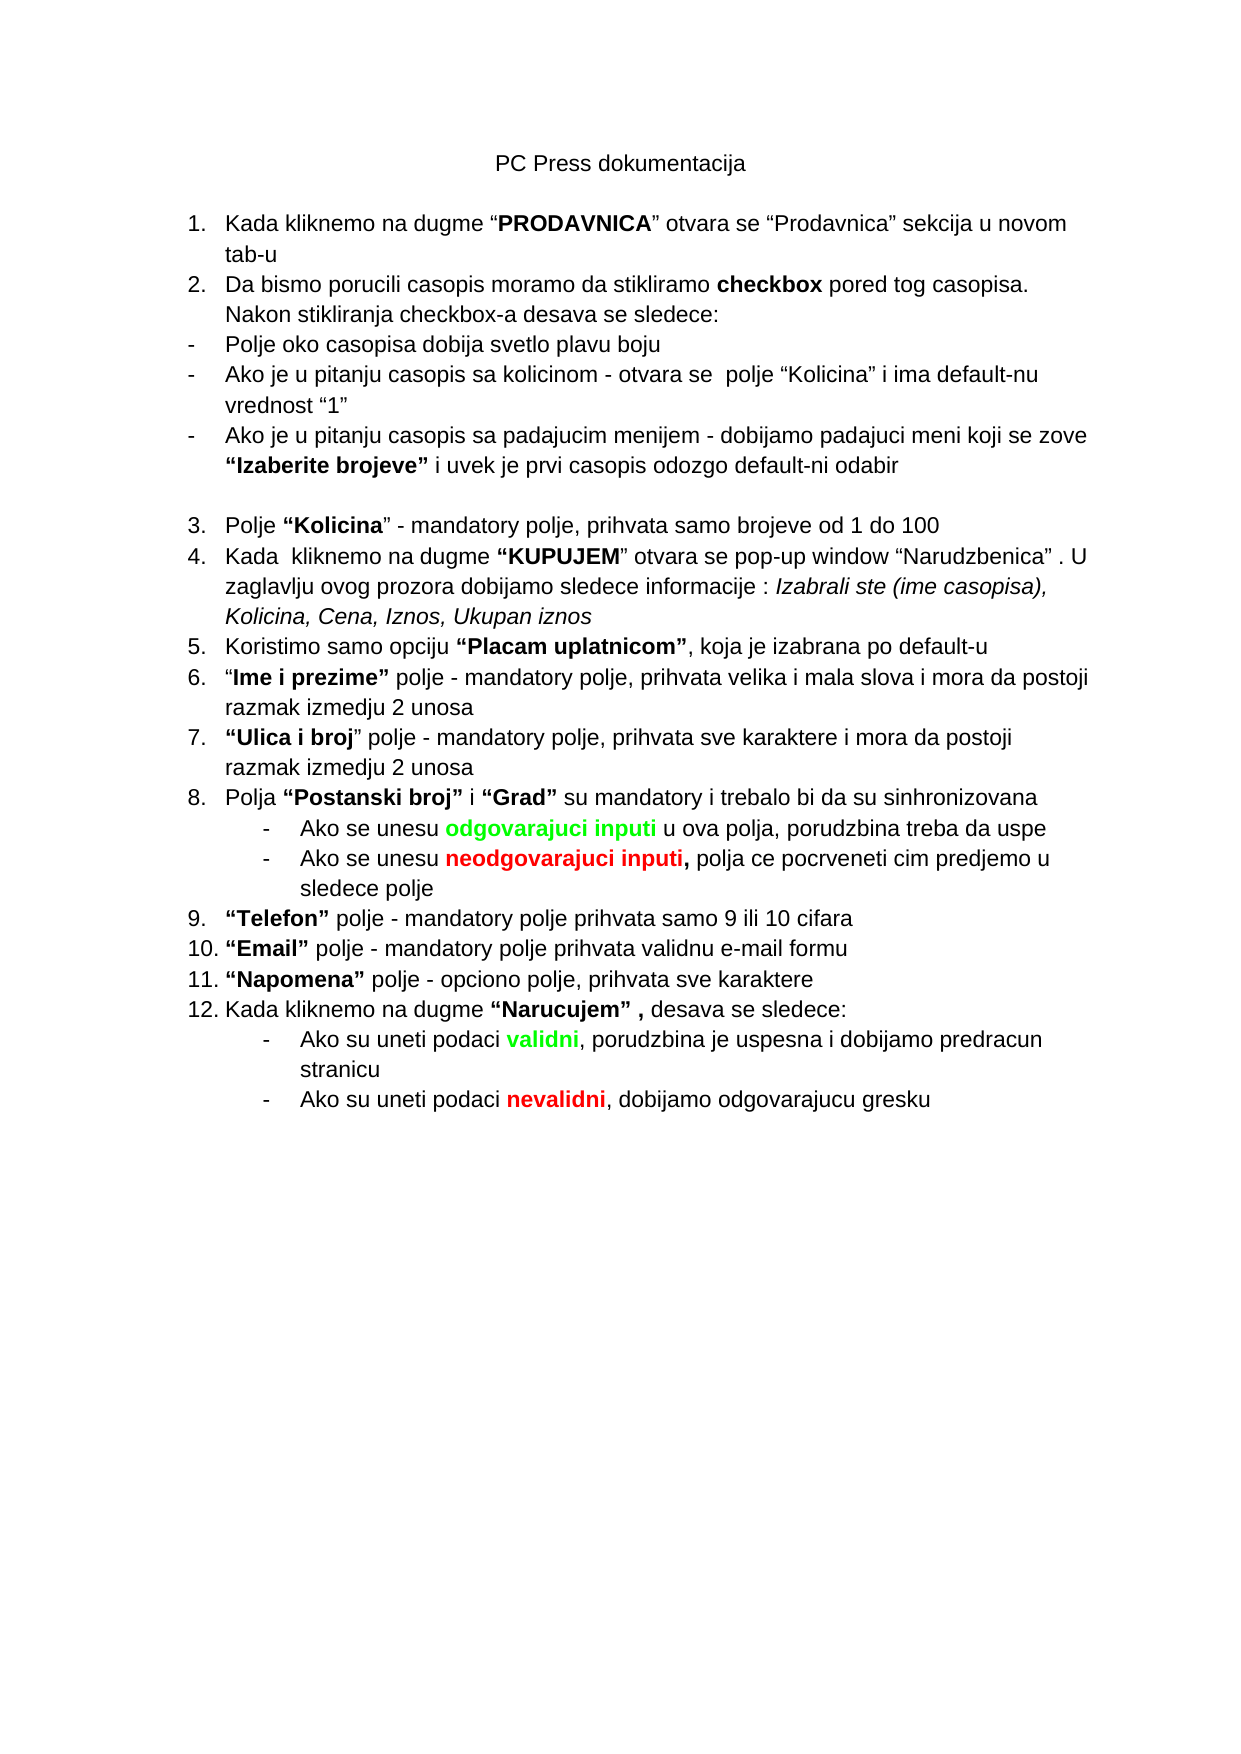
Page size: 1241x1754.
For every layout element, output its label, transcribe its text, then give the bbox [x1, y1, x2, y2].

list Polje “Kolicina” - mandatory polje, prihvata samo brojeve od 1 do 100 [187, 512, 1090, 539]
list Kada kliknemo na dugme “KUPUJEM” otvara se pop-up window “Narudzbenica” . U zaglavlju ovog prozora dobijamo sledece informacije : Izabrali ste (ime casopisa), Kolicina, Cena, Iznos, Ukupan iznos [187, 543, 1090, 629]
list Ako je u pitanju casopis sa padajucim menijem - dobijamo padajuci meni koji se zove “Izaberite brojeve” i uvek je prvi casopis odozgo default-ni odabir [187, 422, 1090, 478]
list Ako se unesu odgovarajuci inputi u ova polja, porudzbina treba da uspe [262, 814, 1090, 841]
list Ako se unesu neodgovarajuci inputi, polja ce pocrveneti cim predjemo u sledece polje [262, 845, 1090, 901]
list “Ime i prezime” polje - mandatory polje, prihvata velika i mala slova i mora da postoji razmak izmedju 2 unosa [187, 663, 1090, 720]
list Ako su uneti podaci validni, porudzbina je uspesna i dobijamo predracun stranicu [262, 1026, 1090, 1083]
list Da bismo porucili casopis moramo da stikliramo checkbox pored tog casopisa. Nakon stikliranja checkbox-a desava se sledece: [187, 271, 1090, 327]
list Kada kliknemo na dugme “PRODAVNICA” otvara se “Prodavnica” sekcija u novom tab-u [187, 210, 1090, 267]
list Ako je u pitanju casopis sa kolicinom - otvara se polje “Kolicina” i ima default-nu vrednost “1” [187, 361, 1090, 418]
list Polja “Postanski broj” i “Grad” su mandatory i trebalo bi da su sinhronizovana [187, 784, 1090, 811]
list Polje oko casopisa dobija svetlo plavu boju [187, 331, 1090, 358]
list “Ulica i broj” polje - mandatory polje, prihvata sve karaktere i mora da postoji razmak izmedju 2 unosa [187, 724, 1090, 781]
list Kada kliknemo na dugme “Narucujem” , desava se sledece: [187, 996, 1090, 1022]
list Ako su uneti podaci nevalidni, dobijamo odgovarajucu gresku [262, 1086, 1090, 1113]
list Koristimo samo opciju “Placam uplatnicom”, koja je izabrana po default-u [187, 633, 1090, 660]
text PC Press dokumentacija [150, 150, 1090, 176]
list “Telefon” polje - mandatory polje prihvata samo 9 ili 10 cifara [187, 905, 1090, 932]
list “Email” polje - mandatory polje prihvata validnu e-mail formu [187, 935, 1090, 962]
list “Napomena” polje - opciono polje, prihvata sve karaktere [187, 966, 1090, 992]
